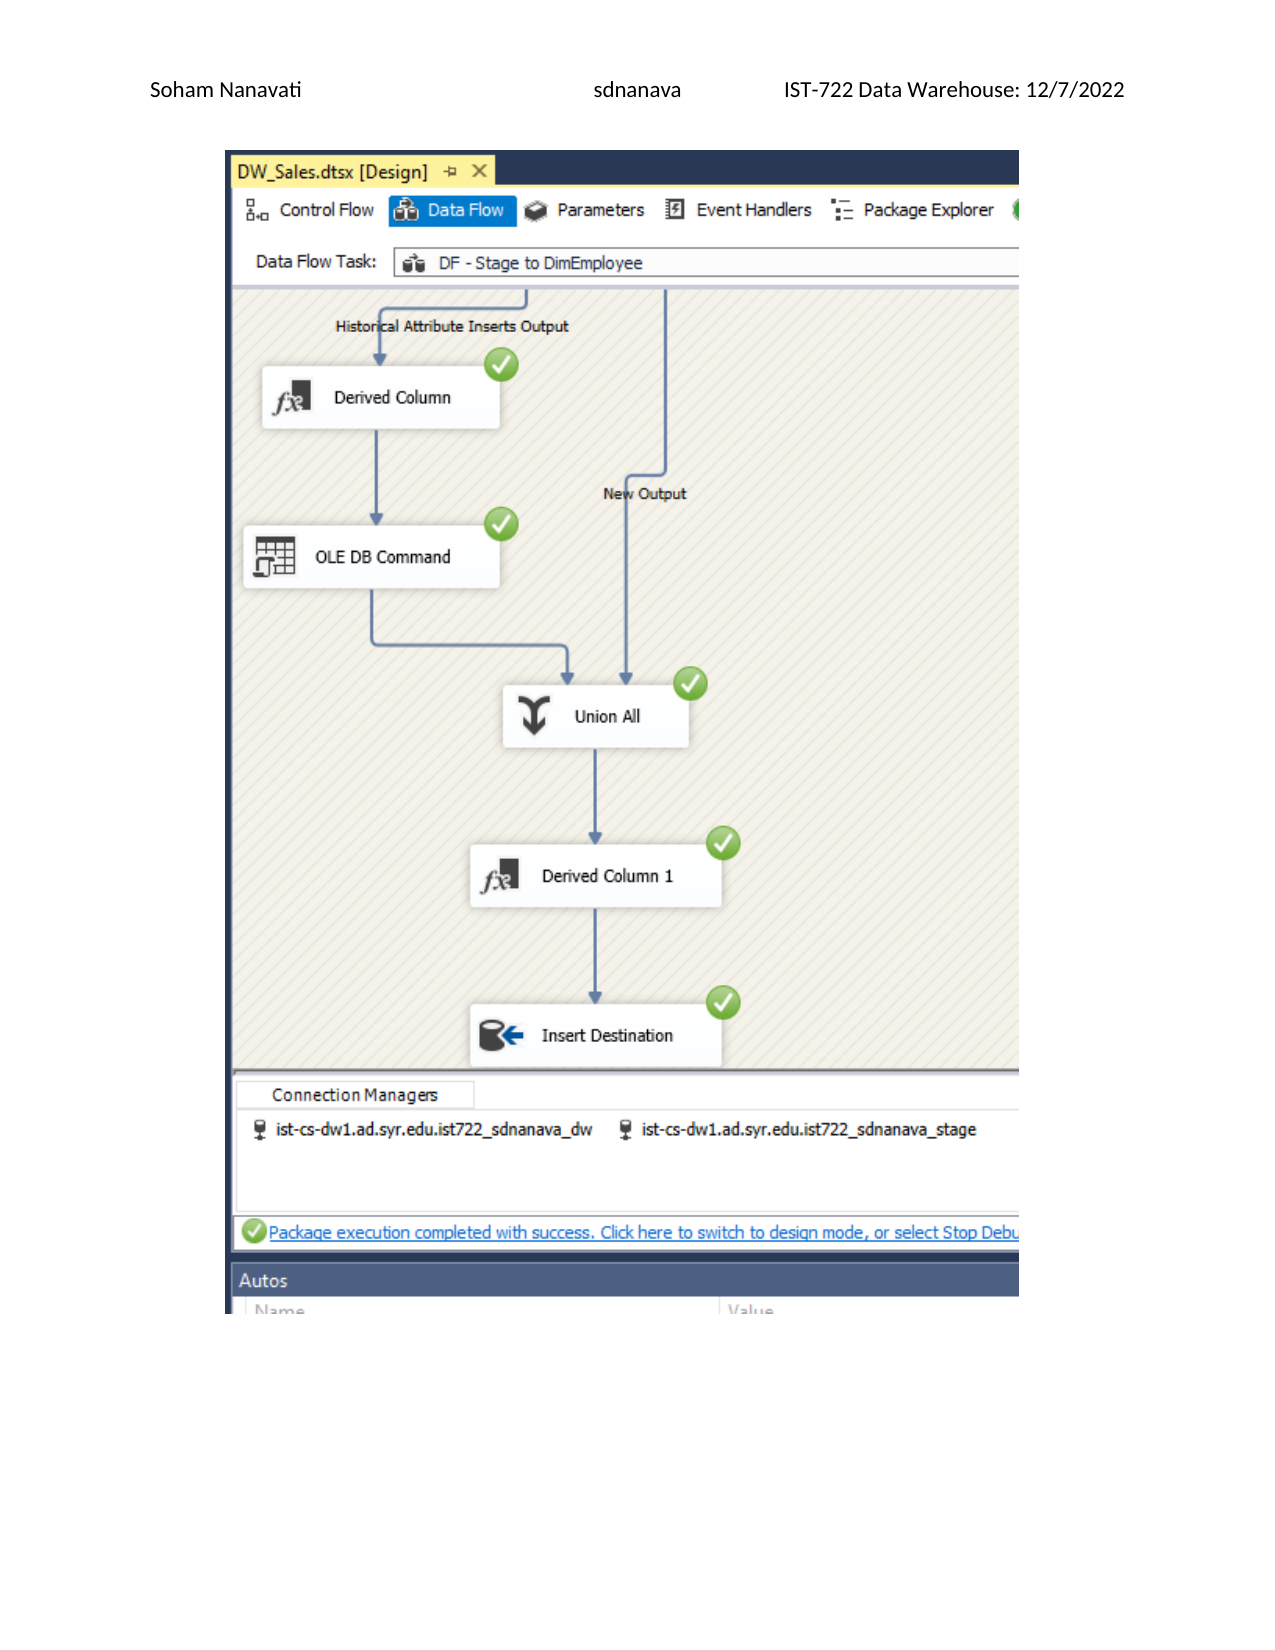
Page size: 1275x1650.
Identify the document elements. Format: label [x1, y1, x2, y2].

picture [225, 150, 1019, 1314]
